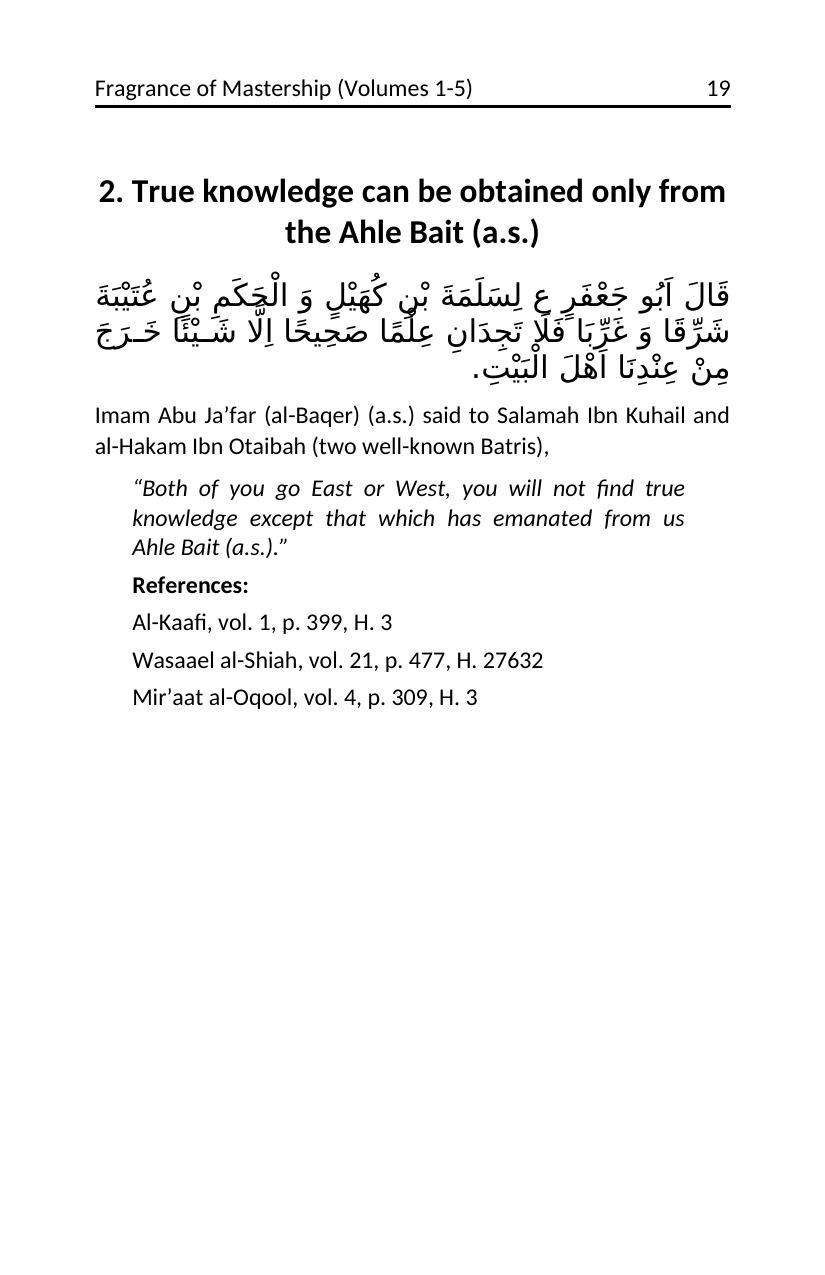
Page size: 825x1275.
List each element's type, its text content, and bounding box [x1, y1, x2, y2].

text Mir’aat al-Oqool, vol. 4, p. 309, H. 3 [132, 682, 731, 712]
text Wasaael al-Shiah, vol. 21, p. 477, H. 27632 [132, 645, 731, 674]
text قَالَ اَبُو جَعْفَرٍ ع لِسَلَمَةَ بْنِ كُهَيْلٍ وَ الْحَكَمِ بْنِ عُتَيْبَةَ شَرِّقَا وَ غَرِّبَا فَلَا تَجِدَانِ عِلْمًا صَحِيحًا اِلَّا شَيْئًا خَرَجَ‏ مِنْ‏ عِنْدِنَا اَهْلَ‏ الْبَيْتِ‏. [94, 277, 731, 386]
subtitle 2. True knowledge can be obtained only from the Ahle Bait (a.s.) [94, 171, 731, 252]
text “Both of you go East or West, you will not find true knowledge except that which has emanated from us Ahle Bait (a.s.).” [132, 473, 686, 561]
text Imam Abu Ja’far (al-Baqer) (a.s.) said to Salamah Ibn Kuhail and al-Hakam Ibn Otaibah (two well-known Batris), [94, 398, 731, 461]
subtitle References: [132, 570, 731, 599]
text Al-Kaafi, vol. 1, p. 399, H. 3 [132, 607, 731, 637]
